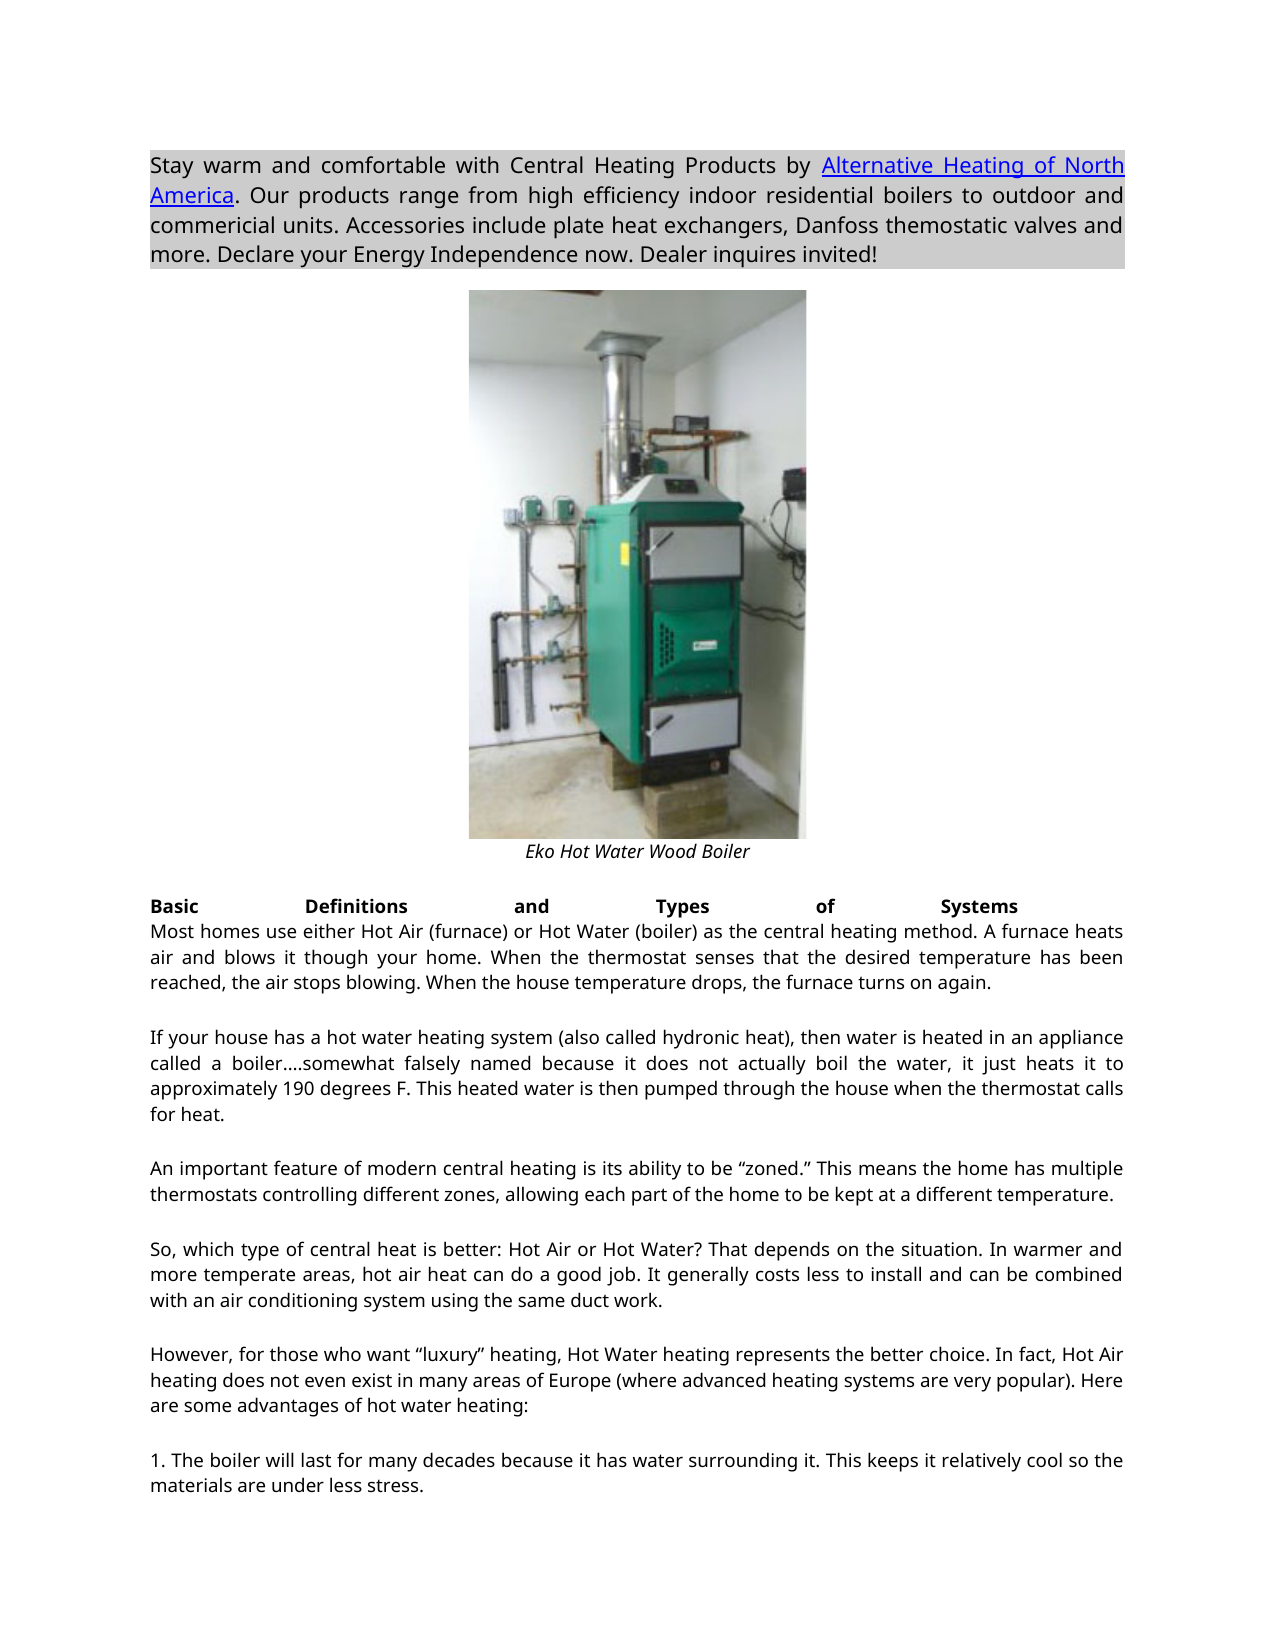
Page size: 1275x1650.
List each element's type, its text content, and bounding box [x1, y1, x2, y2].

text So, which type of central heat is better: Hot Air or Hot Water? That depends on the situation. In warmer and more temperate areas, hot air heat can do a good job. It generally costs less to install and can be combined with an air conditioning system using the same duct work. [150, 1236, 1125, 1312]
text An important feature of modern central heating is its ability to be “zoned.” This means the home has multiple thermostats controlling different zones, allowing each part of the home to be kept at a different temperature. [150, 1156, 1125, 1207]
text Eko Hot Water Wood Boiler [150, 838, 1125, 864]
picture [468, 290, 807, 839]
text Stay warm and comfortable with Central Heating Products by Alternative Heating of North America. Our products range from high efficiency indoor residential boilers to outdoor and commericial units. Accessories include plate heat exchangers, Danfoss themostatic valves and more. Declare your Energy Independence now. Dealer inquires invited! [150, 150, 1125, 269]
text Basic Definitions and Types of Systems Most homes use either Hot Air (furnace) or Hot Water (boiler) as the central heating method. A furnace heats air and blows it though your home. When the thermostat senses that the desired temperature has been reached, the air stops blowing. When the house temperature drops, the furnace turns on again. [150, 893, 1125, 995]
text If your house has a hot water heating system (also called hydronic heat), then water is heated in an appliance called a boiler….somewhat falsely named because it does not actually boil the water, it just heats it to approximately 190 degrees F. This heated water is then pumped through the house when the thermostat calls for heat. [150, 1024, 1125, 1126]
text 1. The boiler will last for many decades because it has water surrounding it. This keeps it relatively cool so the materials are under less stress. [150, 1447, 1125, 1498]
text However, for those who want “luxury” heating, Hot Water heating represents the better choice. In fact, Hot Air heating does not even exist in many areas of Europe (where advanced heating systems are very popular). Here are some advantages of hot water heating: [150, 1342, 1125, 1418]
